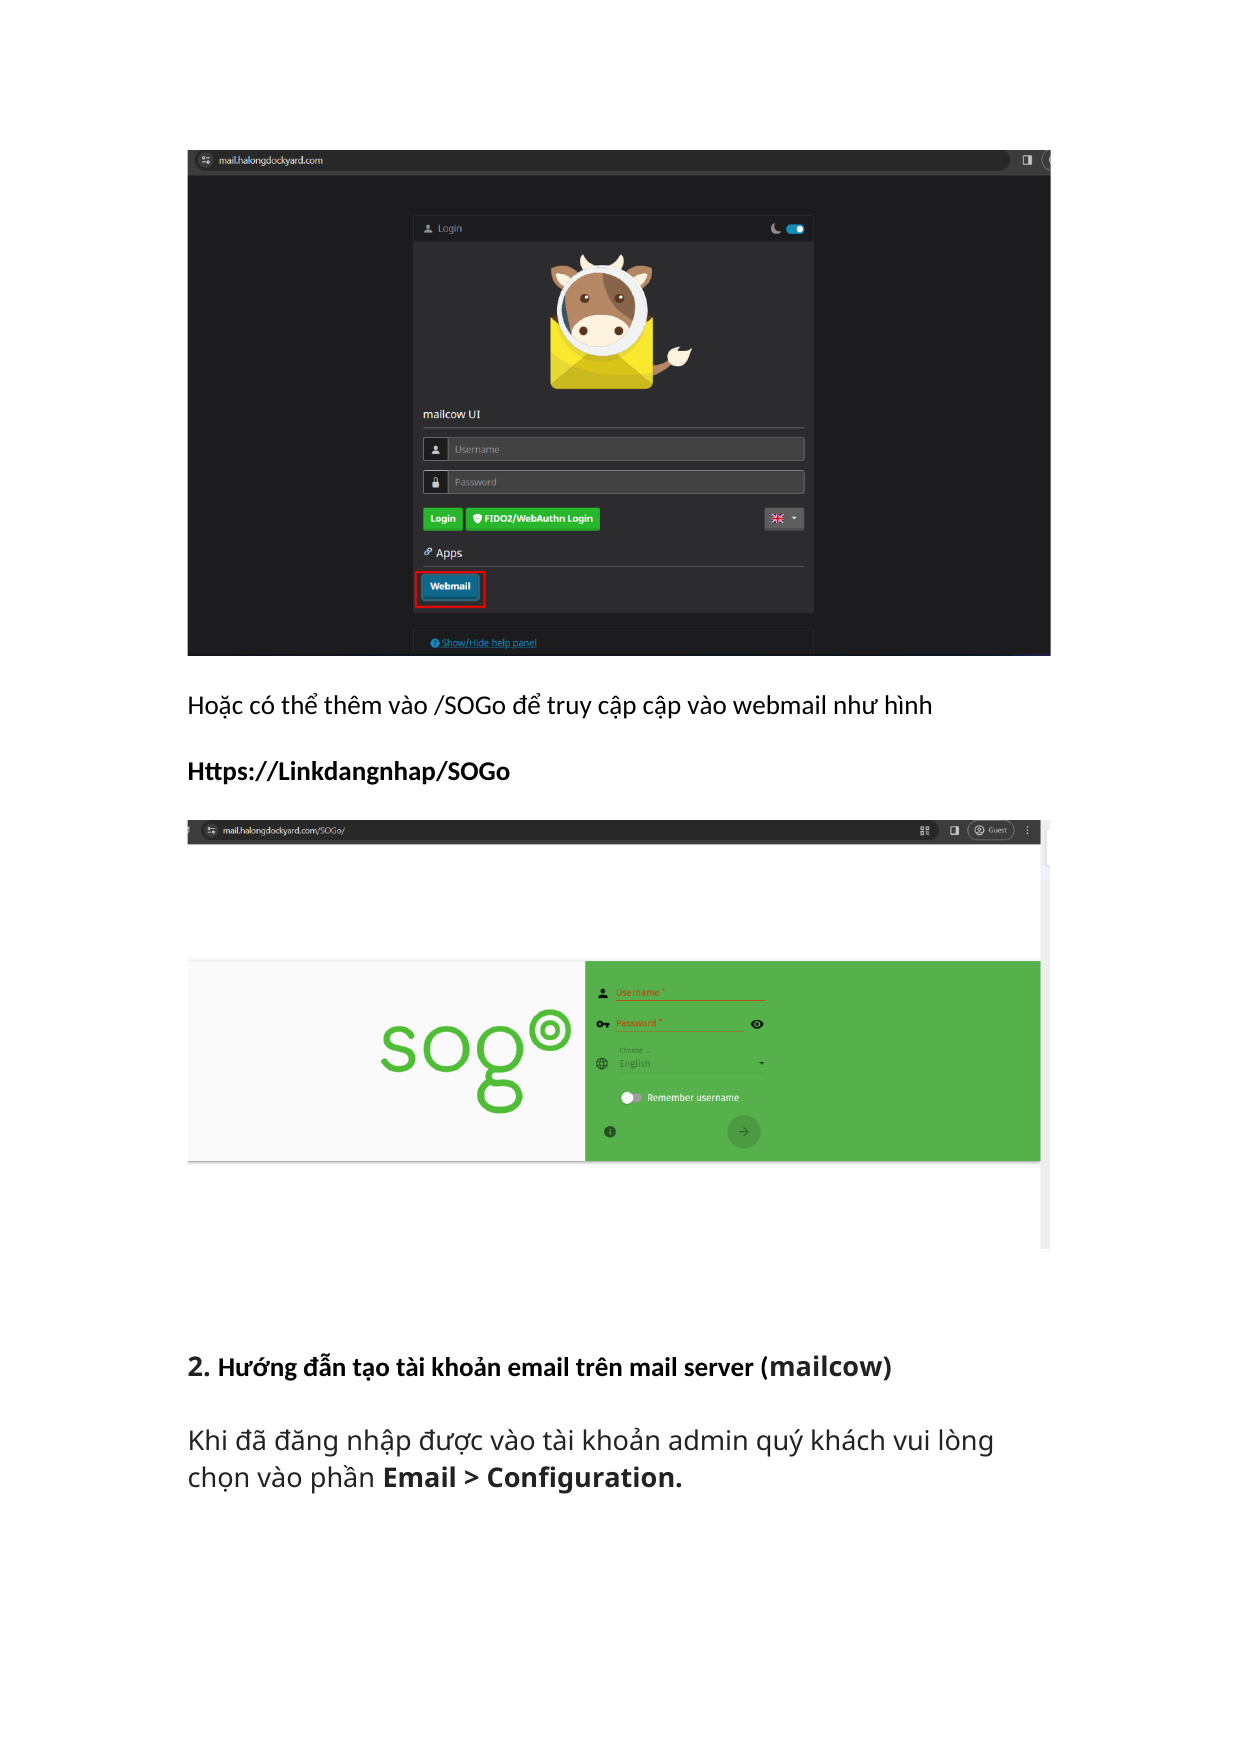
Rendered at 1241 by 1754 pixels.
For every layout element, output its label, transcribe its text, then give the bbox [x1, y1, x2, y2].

picture [187, 150, 1051, 656]
text Hoặc có thể thêm vào /SOGo để truy cập cập vào webmail như hình [187, 688, 1053, 721]
picture [187, 820, 1050, 1249]
list Hướng đẫn tạo tài khoản email trên mail server (mailcow) [187, 1348, 1053, 1384]
text Khi đã đăng nhập được vào tài khoản admin quý khách vui lòng chọn vào phần Email > Configuration. [187, 1421, 1053, 1495]
text Https://Linkdangnhap/SOGo [187, 754, 1053, 787]
